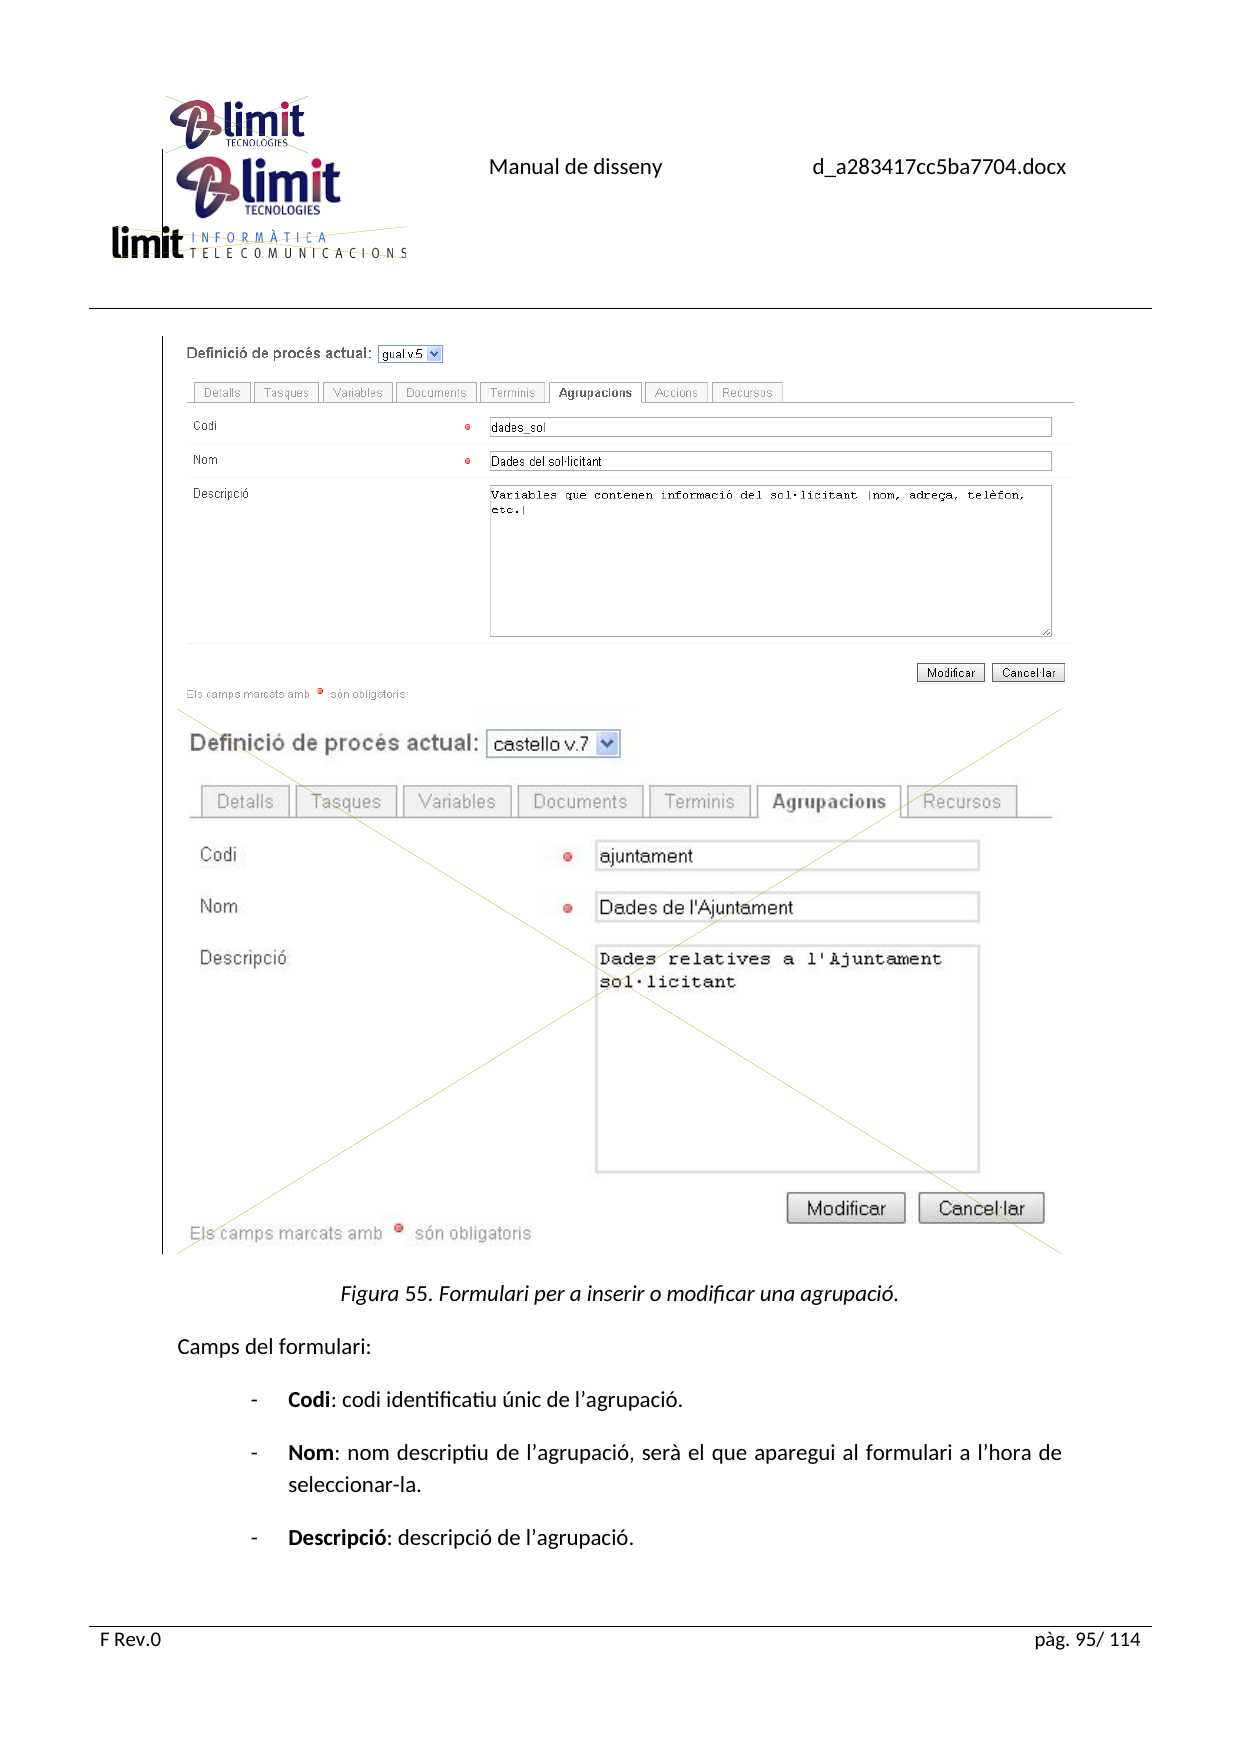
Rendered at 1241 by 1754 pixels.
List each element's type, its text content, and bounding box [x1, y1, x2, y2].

list Nom: nom descriptiu de l’agrupació, serà el que aparegui al formulari a l’hora de seleccionar-la. [251, 1438, 1063, 1498]
text Camps del formulari: [177, 1332, 1063, 1360]
list Descripció: descripció de l’agrupació. [251, 1523, 1063, 1551]
picture [163, 243, 396, 258]
picture [239, 97, 309, 152]
picture [621, 710, 1062, 1253]
picture [116, 226, 162, 231]
picture [163, 233, 251, 252]
picture [122, 253, 162, 258]
picture [112, 227, 162, 257]
list Codi: codi identificatiu únic de l’agrupació. [251, 1385, 1063, 1413]
picture [178, 708, 1060, 980]
text Figura . Formulari per a inserir o modificar una agrupació. [177, 1279, 1063, 1307]
picture [267, 227, 406, 257]
picture [166, 97, 235, 152]
picture [169, 96, 305, 124]
picture [177, 336, 1074, 705]
picture [163, 226, 402, 242]
picture [179, 982, 1059, 1254]
picture [177, 710, 617, 1253]
picture [169, 126, 346, 223]
